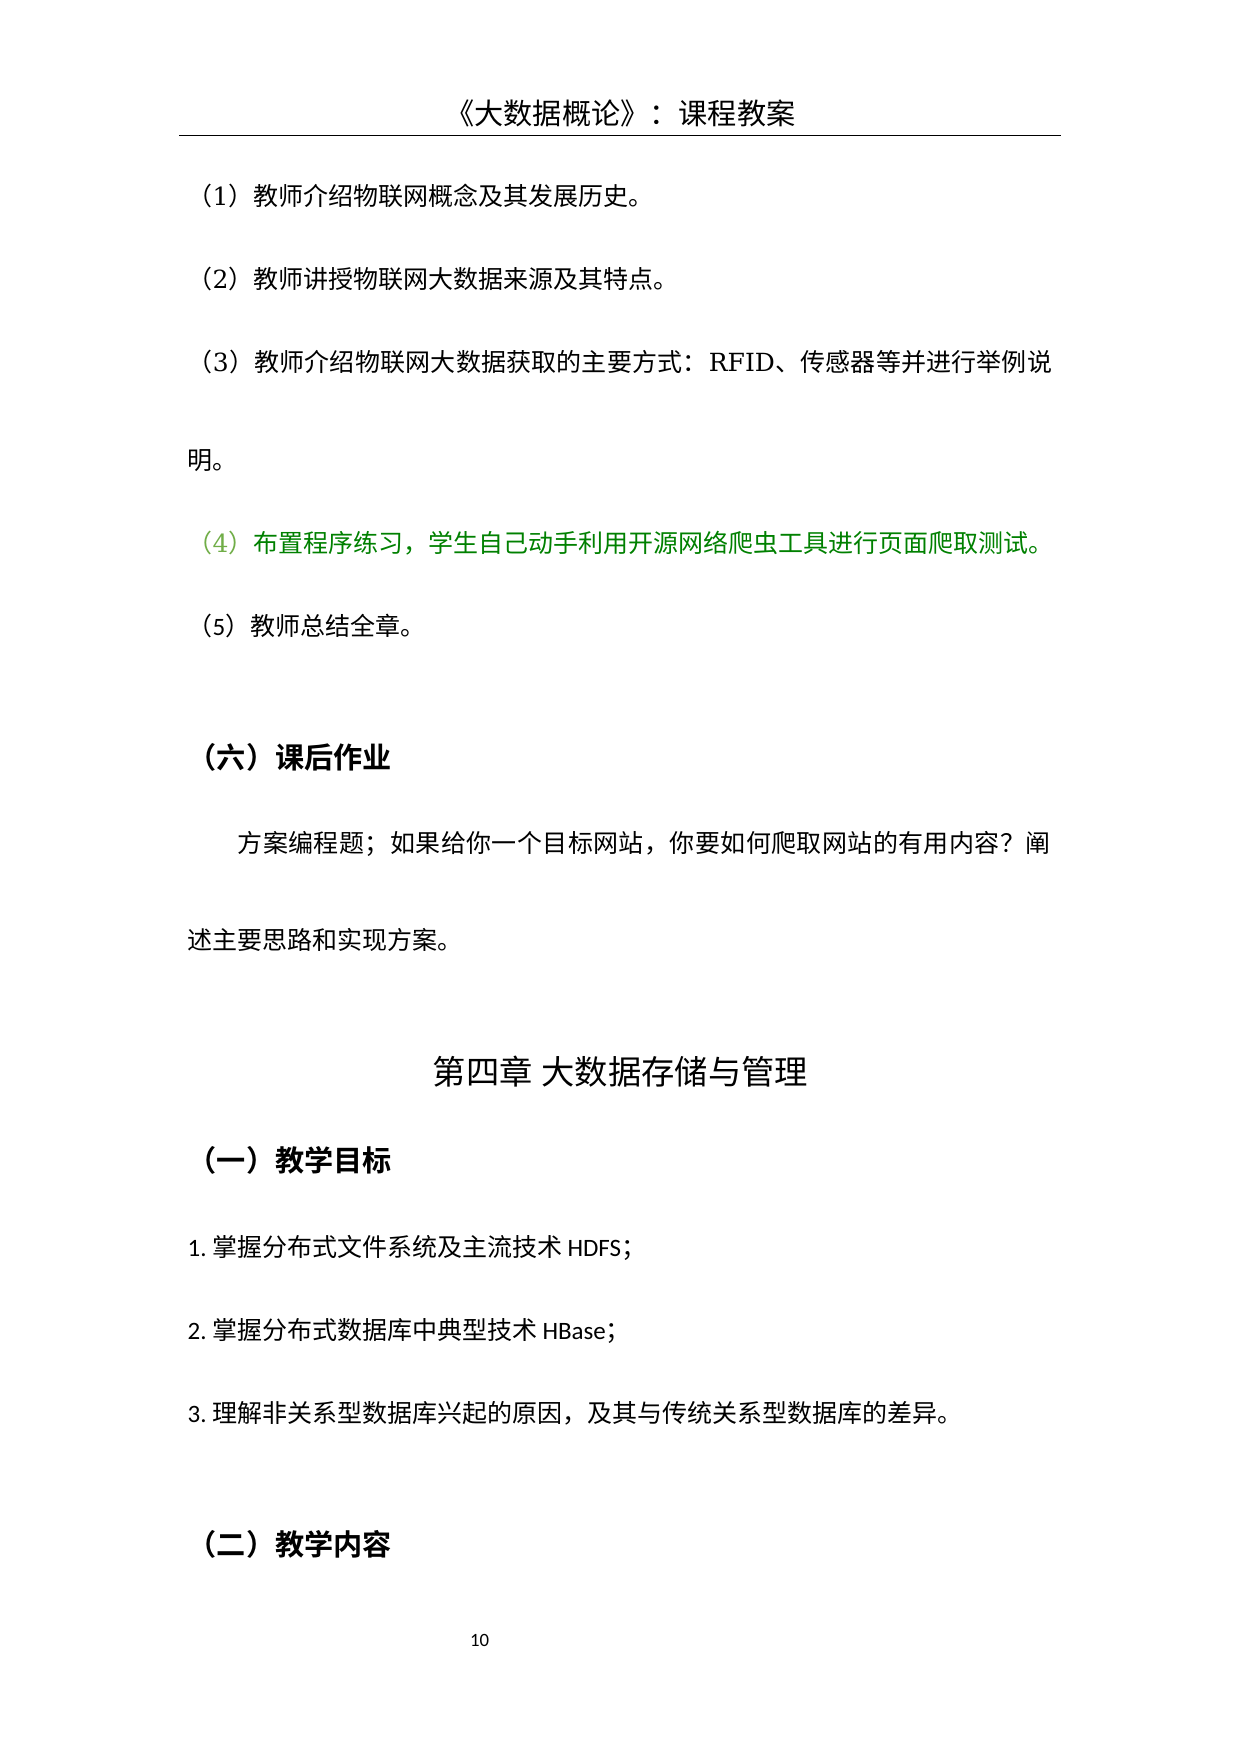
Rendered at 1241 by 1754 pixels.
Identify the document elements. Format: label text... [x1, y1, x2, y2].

text （5）教师总结全章。 [187, 592, 1053, 657]
list 教学内容 [187, 1510, 1053, 1575]
list 理解非关系型数据库兴起的原因，及其与传统关系型数据库的差异。 [187, 1379, 1053, 1444]
list 课后作业 [187, 723, 1053, 788]
list 方案编程题；如果给你一个目标网站，你要如何爬取网站的有用内容？阐述主要思路和实现方案。 [187, 809, 1053, 971]
list （2）教师讲授物联网大数据来源及其特点。 [187, 245, 1053, 310]
list 掌握分布式文件系统及主流技术HDFS； [187, 1213, 1053, 1278]
list （4）布置程序练习，学生自己动手利用开源网络爬虫工具进行页面爬取测试。 [187, 509, 1053, 574]
text 第四章 大数据存储与管理 [187, 1037, 1053, 1102]
list 教学目标 [187, 1126, 1053, 1191]
list 掌握分布式数据库中典型技术HBase； [187, 1296, 1053, 1361]
list （3）教师介绍物联网大数据获取的主要方式：RFID、传感器等并进行举例说明。 [187, 328, 1053, 491]
list （1）教师介绍物联网概念及其发展历史。 [187, 162, 1053, 227]
